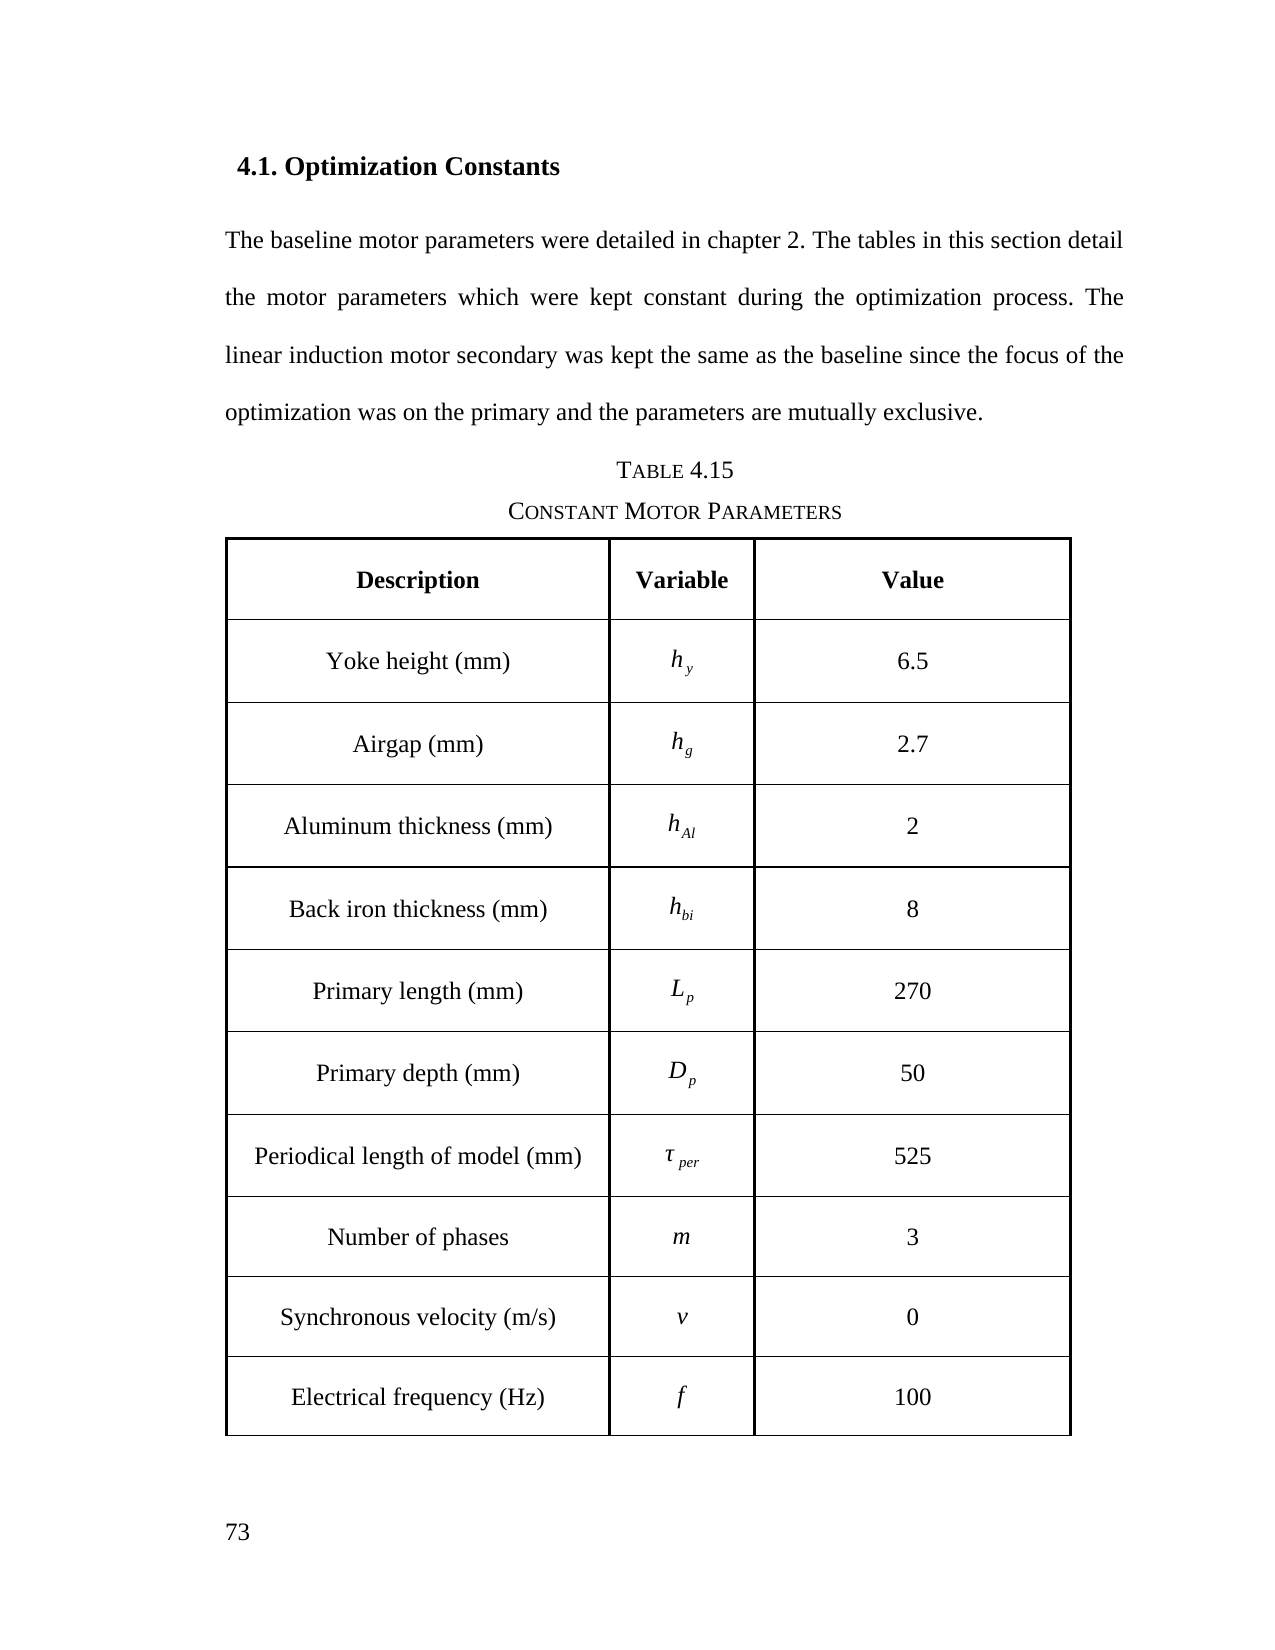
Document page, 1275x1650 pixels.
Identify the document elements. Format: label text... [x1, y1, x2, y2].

table_cell [611, 1357, 753, 1435]
table_cell 525 [756, 1115, 1069, 1196]
table_cell Airgap (mm) [228, 703, 608, 784]
table_cell [611, 785, 753, 866]
table_cell [611, 620, 753, 702]
table_header Variable [611, 540, 753, 619]
text The baseline motor parameters were detailed in chapter 2. The tables in this section detail the motor parameters which were kept constant during the optimization process. The linear induction motor secondary was kept the same as the baseline since the focus of the optimization was on the primary and the parameters are mutually exclusive. [225, 225, 1125, 426]
table_cell 6.5 [756, 620, 1069, 702]
table_cell Primary length (mm) [228, 950, 608, 1031]
table_cell 8 [756, 868, 1069, 949]
table_cell Aluminum thickness (mm) [228, 785, 608, 866]
table_cell 50 [756, 1032, 1069, 1113]
subtitle Optimization Constants [225, 150, 1125, 181]
text Constant Motor Parameters [225, 496, 1125, 525]
table_cell Number of phases [228, 1197, 608, 1276]
table_cell 100 [756, 1357, 1069, 1435]
table_cell [611, 1197, 753, 1276]
table_cell Synchronous velocity (m/s) [228, 1277, 608, 1356]
table_cell Periodical length of model (mm) [228, 1115, 608, 1196]
table_cell [611, 950, 753, 1031]
table_cell Primary depth (mm) [228, 1032, 608, 1113]
table_cell [611, 1115, 753, 1196]
table_cell 2 [756, 785, 1069, 866]
table_cell 2.7 [756, 703, 1069, 784]
table_cell Electrical frequency (Hz) [228, 1357, 608, 1435]
table_cell [611, 703, 753, 784]
table_cell 0 [756, 1277, 1069, 1356]
table_header Description [228, 540, 608, 619]
table_cell [611, 1032, 753, 1113]
table_header Value [756, 540, 1069, 619]
table_cell 3 [756, 1197, 1069, 1276]
table_cell [611, 1277, 753, 1356]
table_cell 270 [756, 950, 1069, 1031]
table_cell Back iron thickness (mm) [228, 868, 608, 949]
table_cell [611, 868, 753, 949]
table_cell Yoke height (mm) [228, 620, 608, 702]
